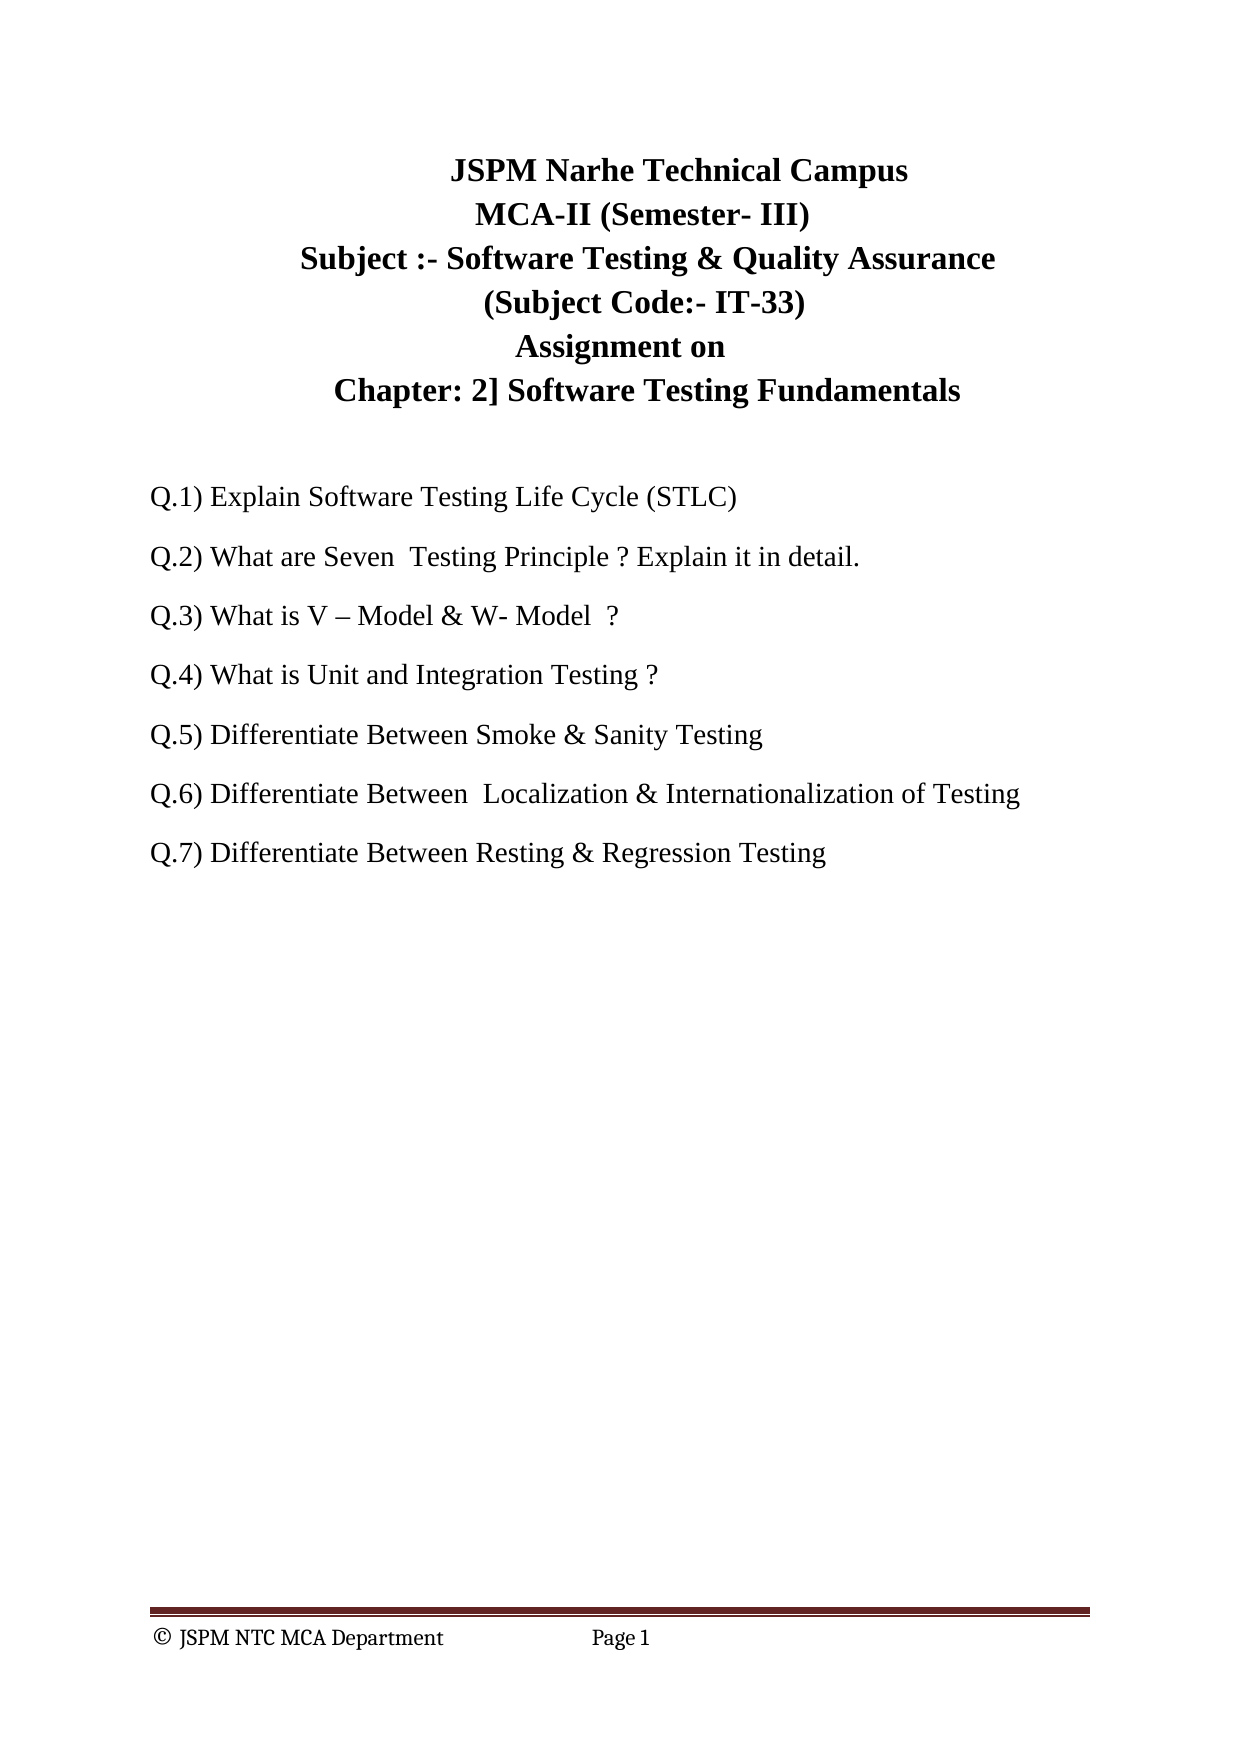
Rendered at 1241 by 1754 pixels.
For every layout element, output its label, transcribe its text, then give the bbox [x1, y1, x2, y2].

text (Subject Code:- IT-33) [150, 282, 1090, 321]
text Q.7) Differentiate Between Resting & Regression Testing [150, 836, 1090, 869]
text Assignment on [150, 326, 1090, 364]
text Q.2) What are Seven Testing Principle ? Explain it in detail. [150, 539, 1090, 572]
text Chapter: 2] Software Testing Fundamentals [225, 370, 1090, 409]
text JSPM Narhe Technical Campus [375, 150, 1090, 188]
text Subject :- Software Testing & Quality Assurance [225, 238, 1090, 276]
text MCA-II (Semester- III) [375, 194, 1090, 232]
text Q.4) What is Unit and Integration Testing ? [150, 657, 1090, 691]
text Q.6) Differentiate Between Localization & Internationalization of Testing [150, 776, 1090, 810]
text Q.3) What is V – Model & W- Model ? [150, 598, 1090, 632]
text Q.5) Differentiate Between Smoke & Sanity Testing [150, 717, 1090, 750]
text Q.1) Explain Software Testing Life Cycle (STLC) [150, 479, 1090, 513]
